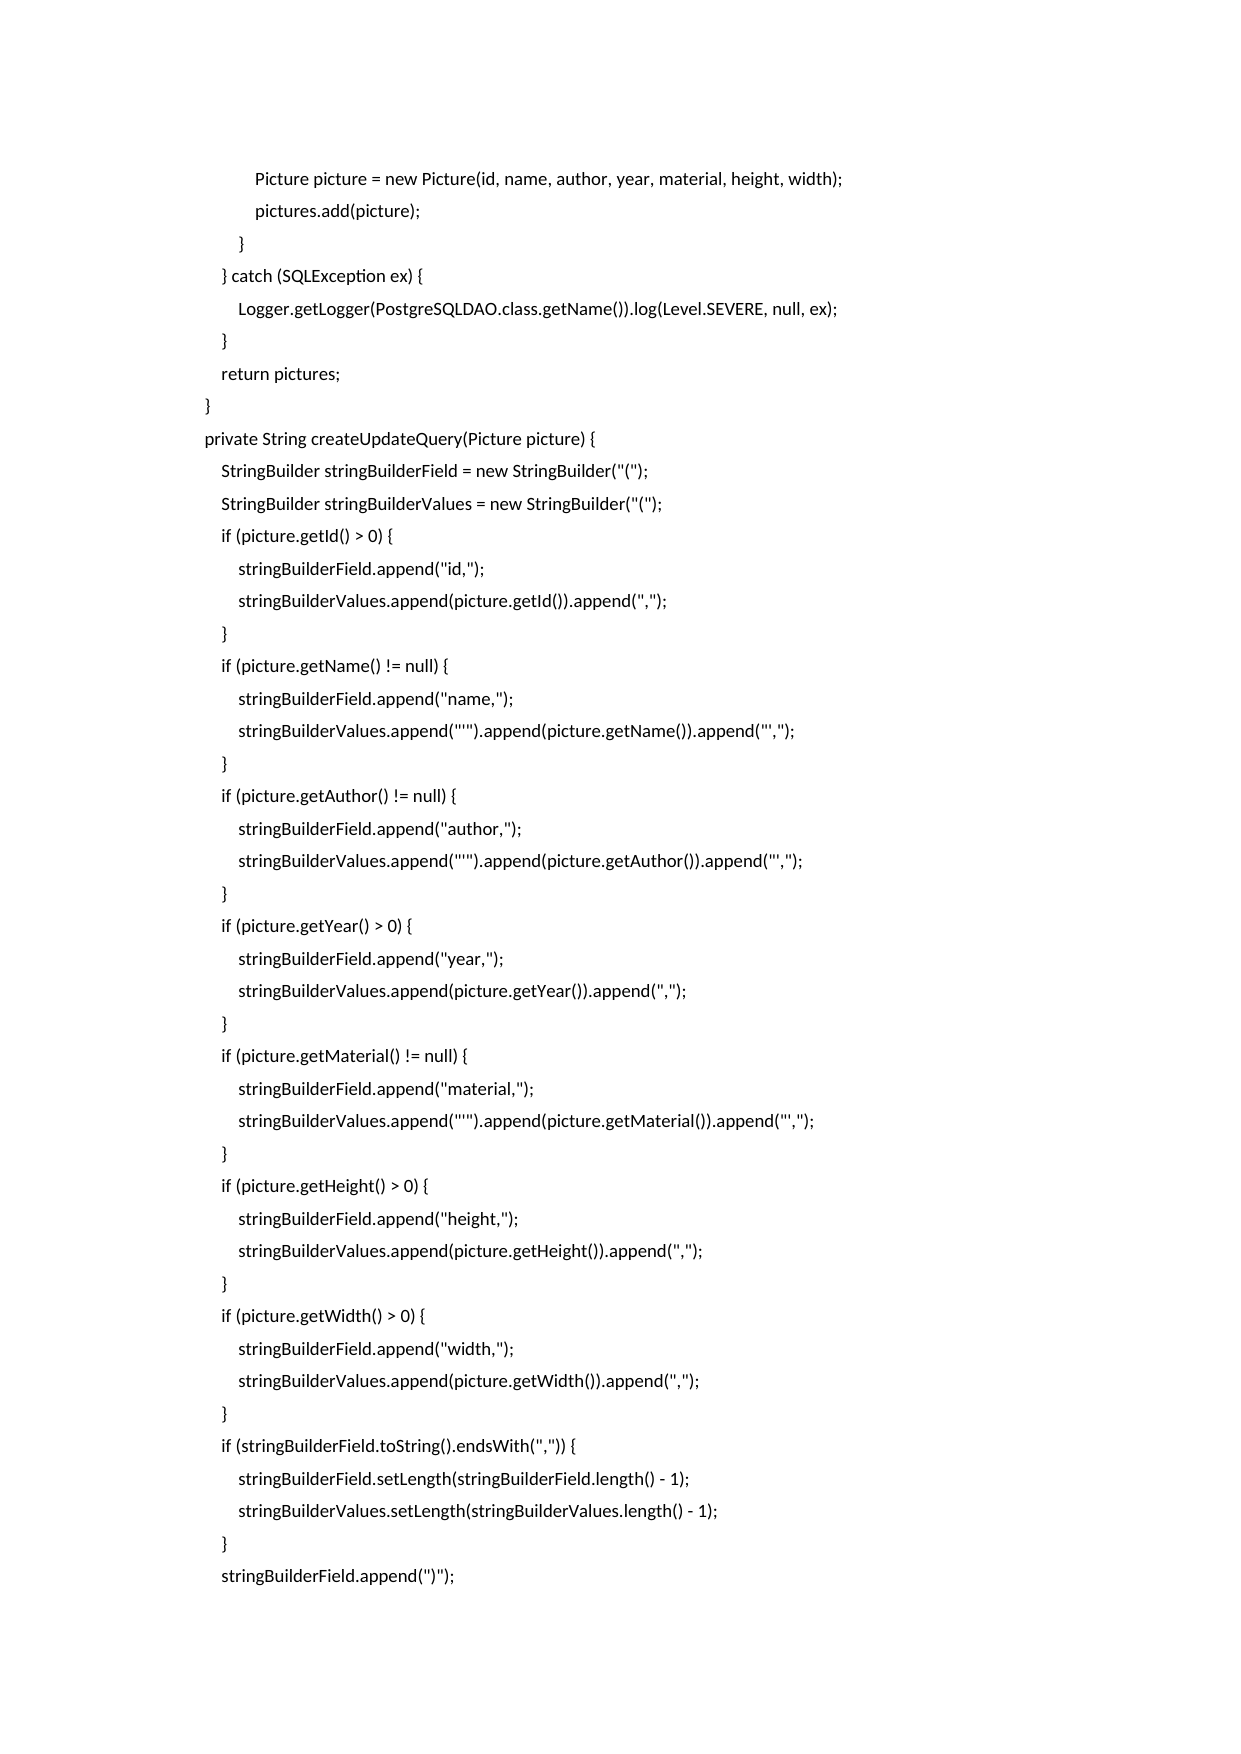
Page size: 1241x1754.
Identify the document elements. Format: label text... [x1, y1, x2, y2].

text stringBuilderField.append("year,"); [187, 942, 1053, 974]
text } [187, 617, 1053, 649]
text StringBuilder stringBuilderValues = new StringBuilder("("); [187, 487, 1053, 519]
text private String createUpdateQuery(Picture picture) { [187, 422, 1053, 454]
text if (picture.getHeight() > 0) { [187, 1169, 1053, 1202]
text stringBuilderField.setLength(stringBuilderField.length() - 1); [187, 1462, 1053, 1494]
text } [187, 1137, 1053, 1169]
text } [187, 1527, 1053, 1559]
text stringBuilderValues.append("'").append(picture.getName()).append("',"); [187, 714, 1053, 747]
text } [187, 1267, 1053, 1299]
text stringBuilderField.append(")"); [187, 1559, 1053, 1592]
text stringBuilderField.append("material,"); [187, 1072, 1053, 1104]
text } [187, 747, 1053, 779]
text stringBuilderField.append("id,"); [187, 552, 1053, 584]
text if (picture.getWidth() > 0) { [187, 1299, 1053, 1332]
text stringBuilderField.append("height,"); [187, 1202, 1053, 1234]
text } [187, 1397, 1053, 1429]
text if (stringBuilderField.toString().endsWith(",")) { [187, 1429, 1053, 1462]
text if (picture.getId() > 0) { [187, 519, 1053, 552]
text Picture picture = new Picture(id, name, author, year, material, height, width); [187, 162, 1053, 194]
text pictures.add(picture); [187, 194, 1053, 227]
text if (picture.getAuthor() != null) { [187, 779, 1053, 812]
text } [187, 324, 1053, 357]
text stringBuilderValues.append(picture.getId()).append(","); [187, 584, 1053, 617]
text stringBuilderValues.append("'").append(picture.getMaterial()).append("',"); [187, 1104, 1053, 1137]
text StringBuilder stringBuilderField = new StringBuilder("("); [187, 454, 1053, 487]
text } catch (SQLException ex) { [187, 259, 1053, 292]
text Logger.getLogger(PostgreSQLDAO.class.getName()).log(Level.SEVERE, null, ex); [187, 292, 1053, 324]
text stringBuilderField.append("name,"); [187, 682, 1053, 714]
text } [187, 389, 1053, 422]
text } [187, 877, 1053, 909]
text } [187, 227, 1053, 259]
text if (picture.getMaterial() != null) { [187, 1039, 1053, 1072]
text stringBuilderValues.append("'").append(picture.getAuthor()).append("',"); [187, 844, 1053, 877]
text } [187, 1007, 1053, 1039]
text stringBuilderValues.append(picture.getWidth()).append(","); [187, 1364, 1053, 1397]
text stringBuilderField.append("width,"); [187, 1332, 1053, 1364]
text stringBuilderValues.append(picture.getHeight()).append(","); [187, 1234, 1053, 1267]
text stringBuilderField.append("author,"); [187, 812, 1053, 844]
text stringBuilderValues.setLength(stringBuilderValues.length() - 1); [187, 1494, 1053, 1527]
text return pictures; [187, 357, 1053, 389]
text stringBuilderValues.append(picture.getYear()).append(","); [187, 974, 1053, 1007]
text if (picture.getYear() > 0) { [187, 909, 1053, 942]
text if (picture.getName() != null) { [187, 649, 1053, 682]
